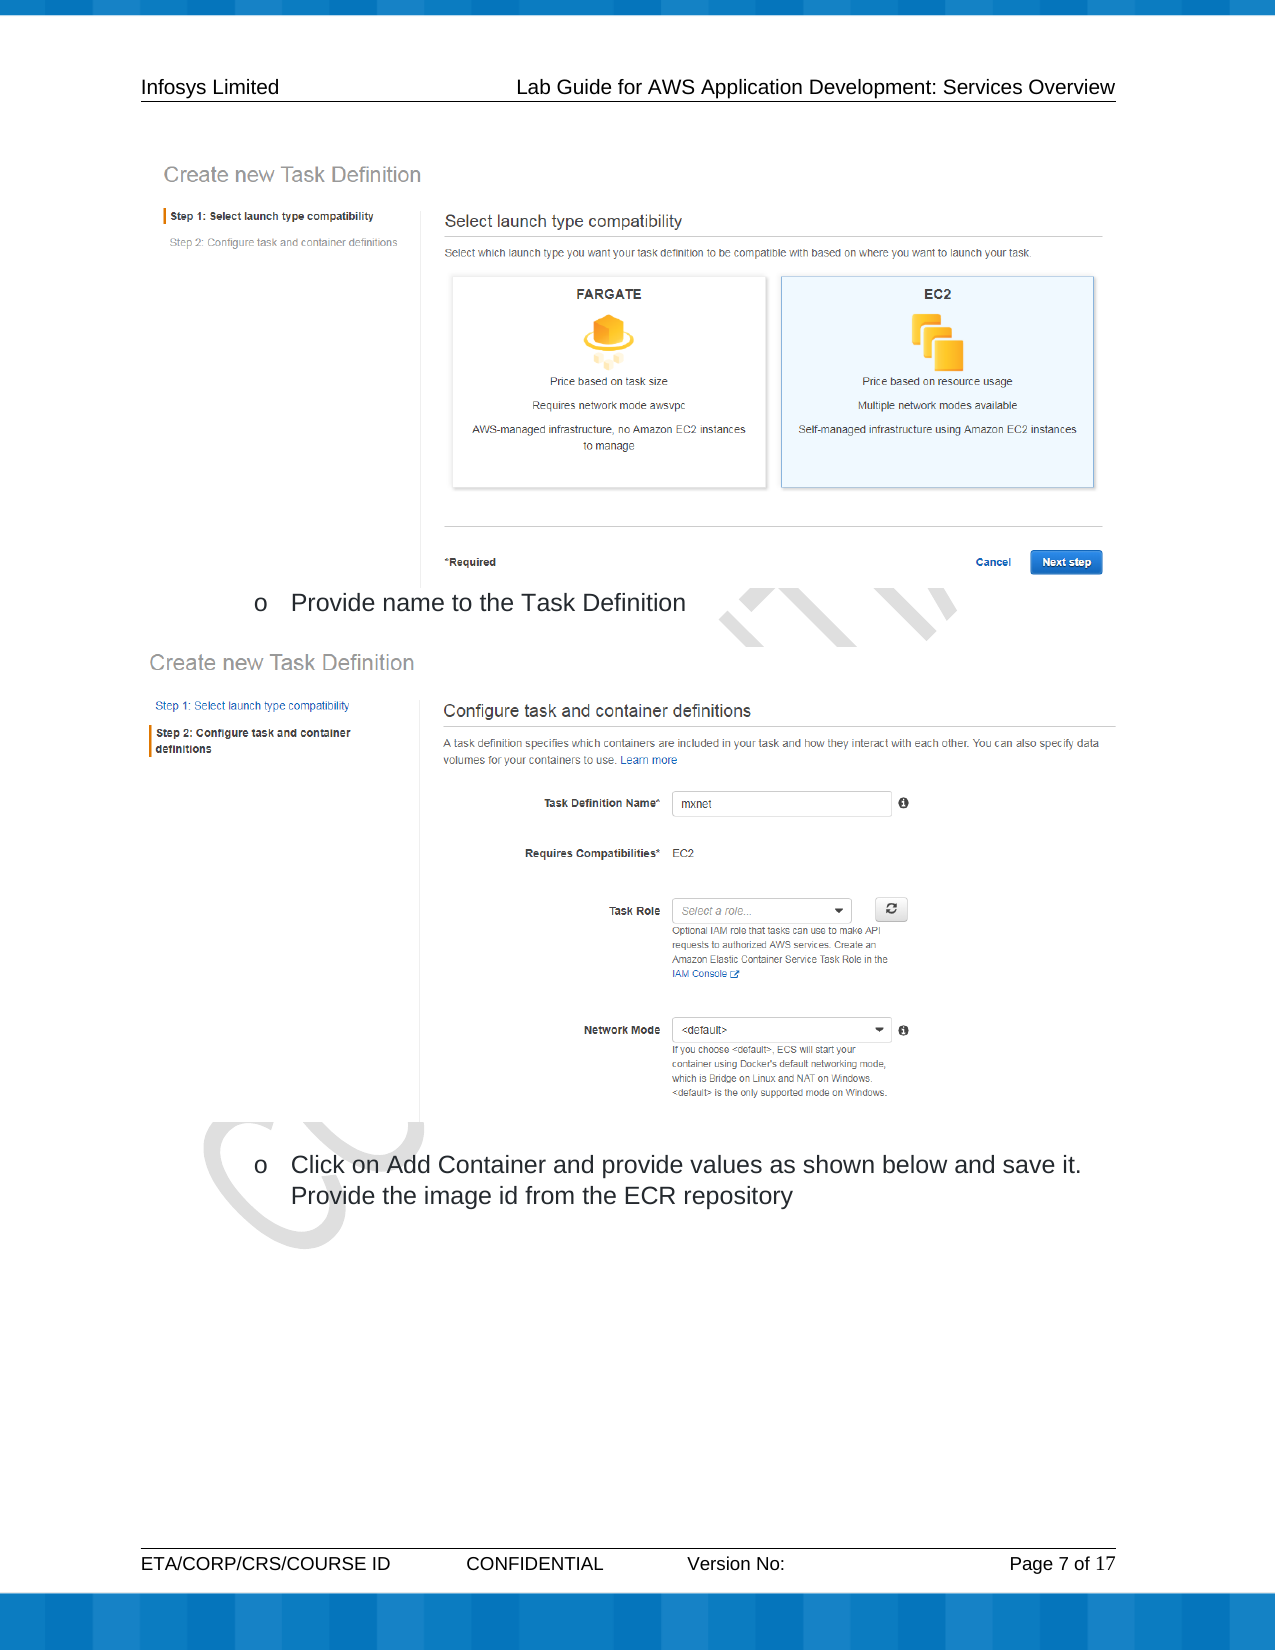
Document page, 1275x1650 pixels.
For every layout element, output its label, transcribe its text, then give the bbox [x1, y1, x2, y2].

list Click on Add Container and provide values as shown below and save it. Provide the image id from the ECR repository [253, 1150, 1116, 1210]
list Provide name to the Task Definition [253, 588, 1116, 618]
picture [0, 0, 1275, 1650]
